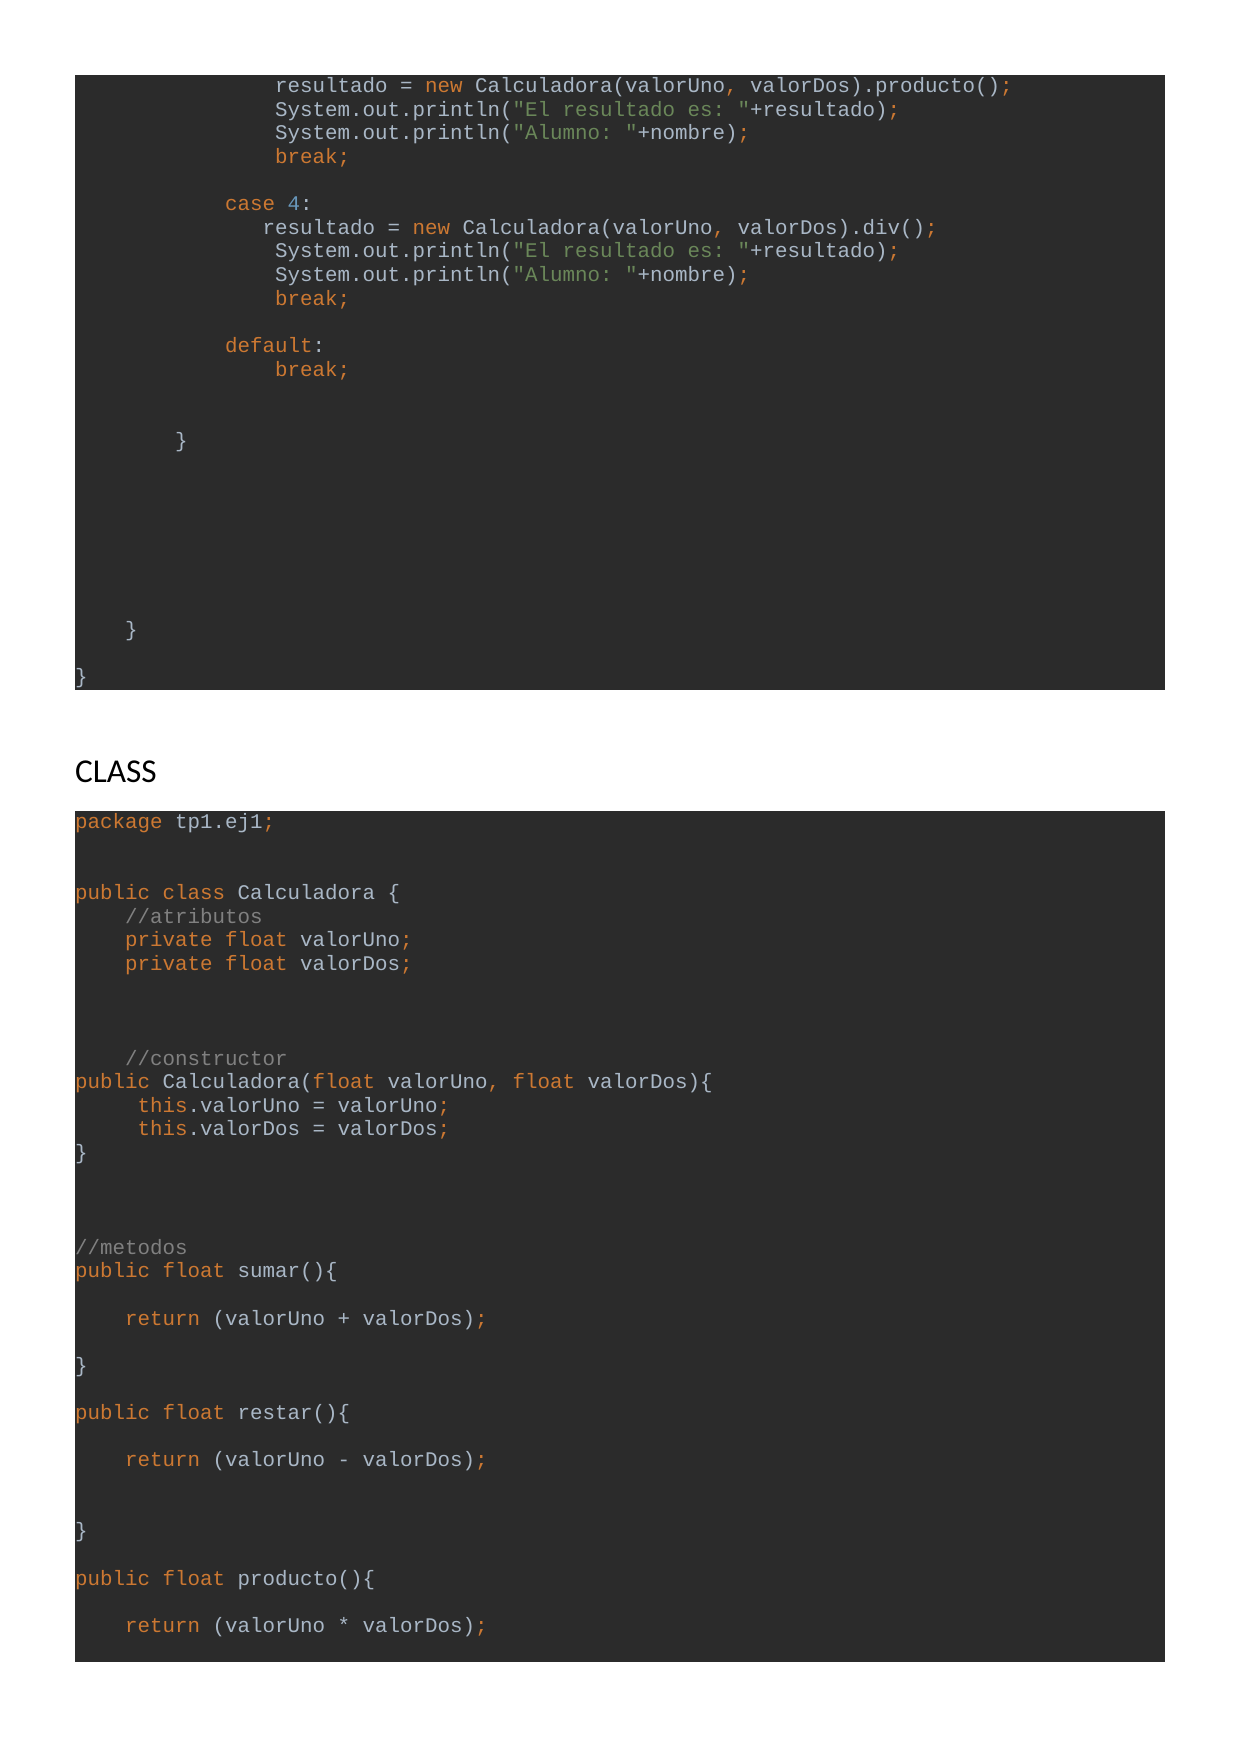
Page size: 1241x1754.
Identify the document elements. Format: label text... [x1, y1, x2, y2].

text CLASS [75, 750, 1165, 791]
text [75, 811, 1165, 1662]
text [75, 75, 1165, 690]
